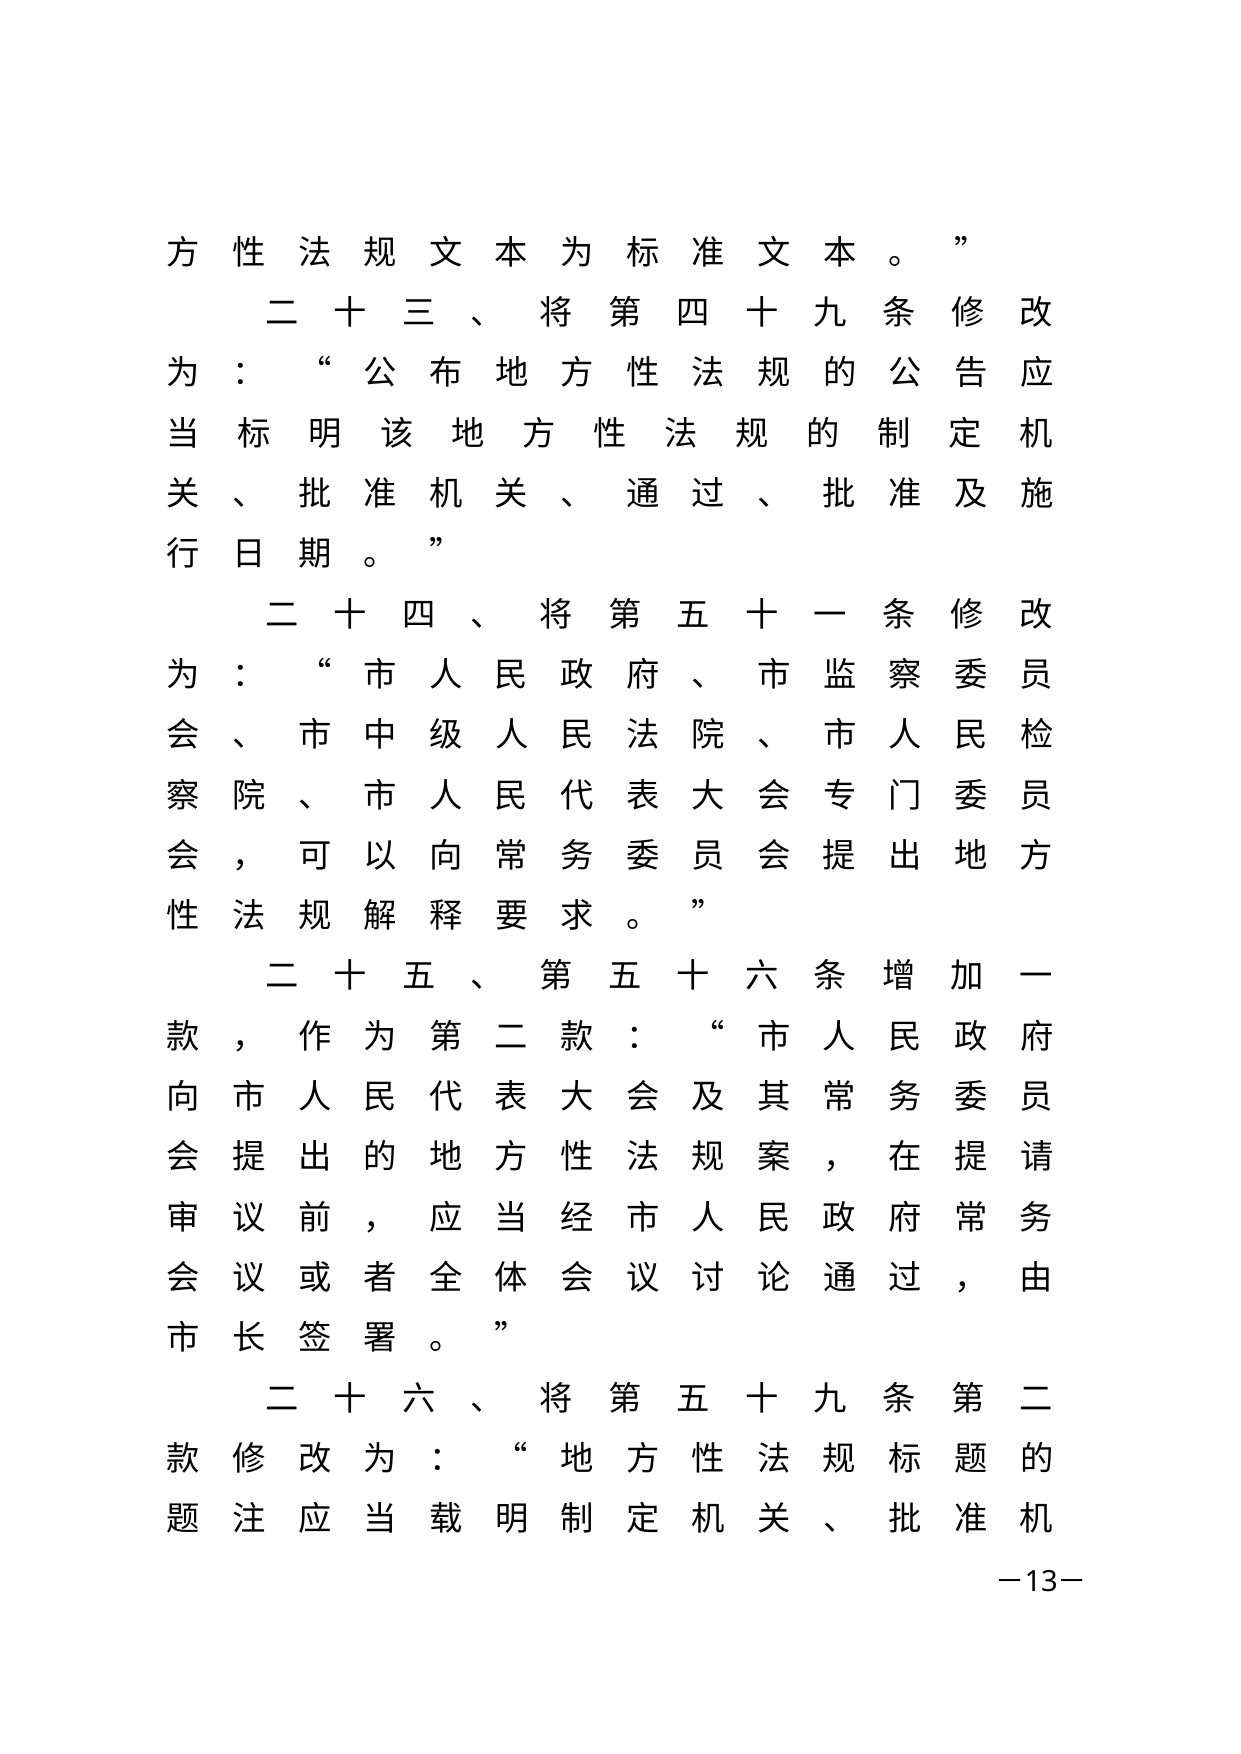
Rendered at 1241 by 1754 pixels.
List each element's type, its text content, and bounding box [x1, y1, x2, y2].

list 二十四、将第五十一条修改为：“市人民政府、市监察委员会、市中级人民法院、市人民检察院、市人民代表大会专门委员会，可以向常务委员会提出地方性法规解释要求。” [167, 581, 1085, 943]
list 二十六、将第五十九条第二款修改为：“地方性法规标题的题注应当载明制定机关、批准机关、通过和批准日期。经过修改的地方性法规，应当依次载明修改机关、修改日期、批准机关、批准日期。” [167, 1365, 1085, 1546]
list “在《巴彦淖尔市人民代表大会常务委员会公报》上刊登的地方性法规文本为标准文本。” [167, 219, 1085, 280]
list 二十五、第五十六条增加一款，作为第二款：“市人民政府向市人民代表大会及其常务委员会提出的地方性法规案，在提请审议前，应当经市人民政府常务会议或者全体会议讨论通过，由市长签署。” [167, 943, 1085, 1365]
list 二十三、将第四十九条修改为：“公布地方性法规的公告应当标明该地方性法规的制定机关、批准机关、通过、批准及施行日期。” [167, 280, 1085, 581]
